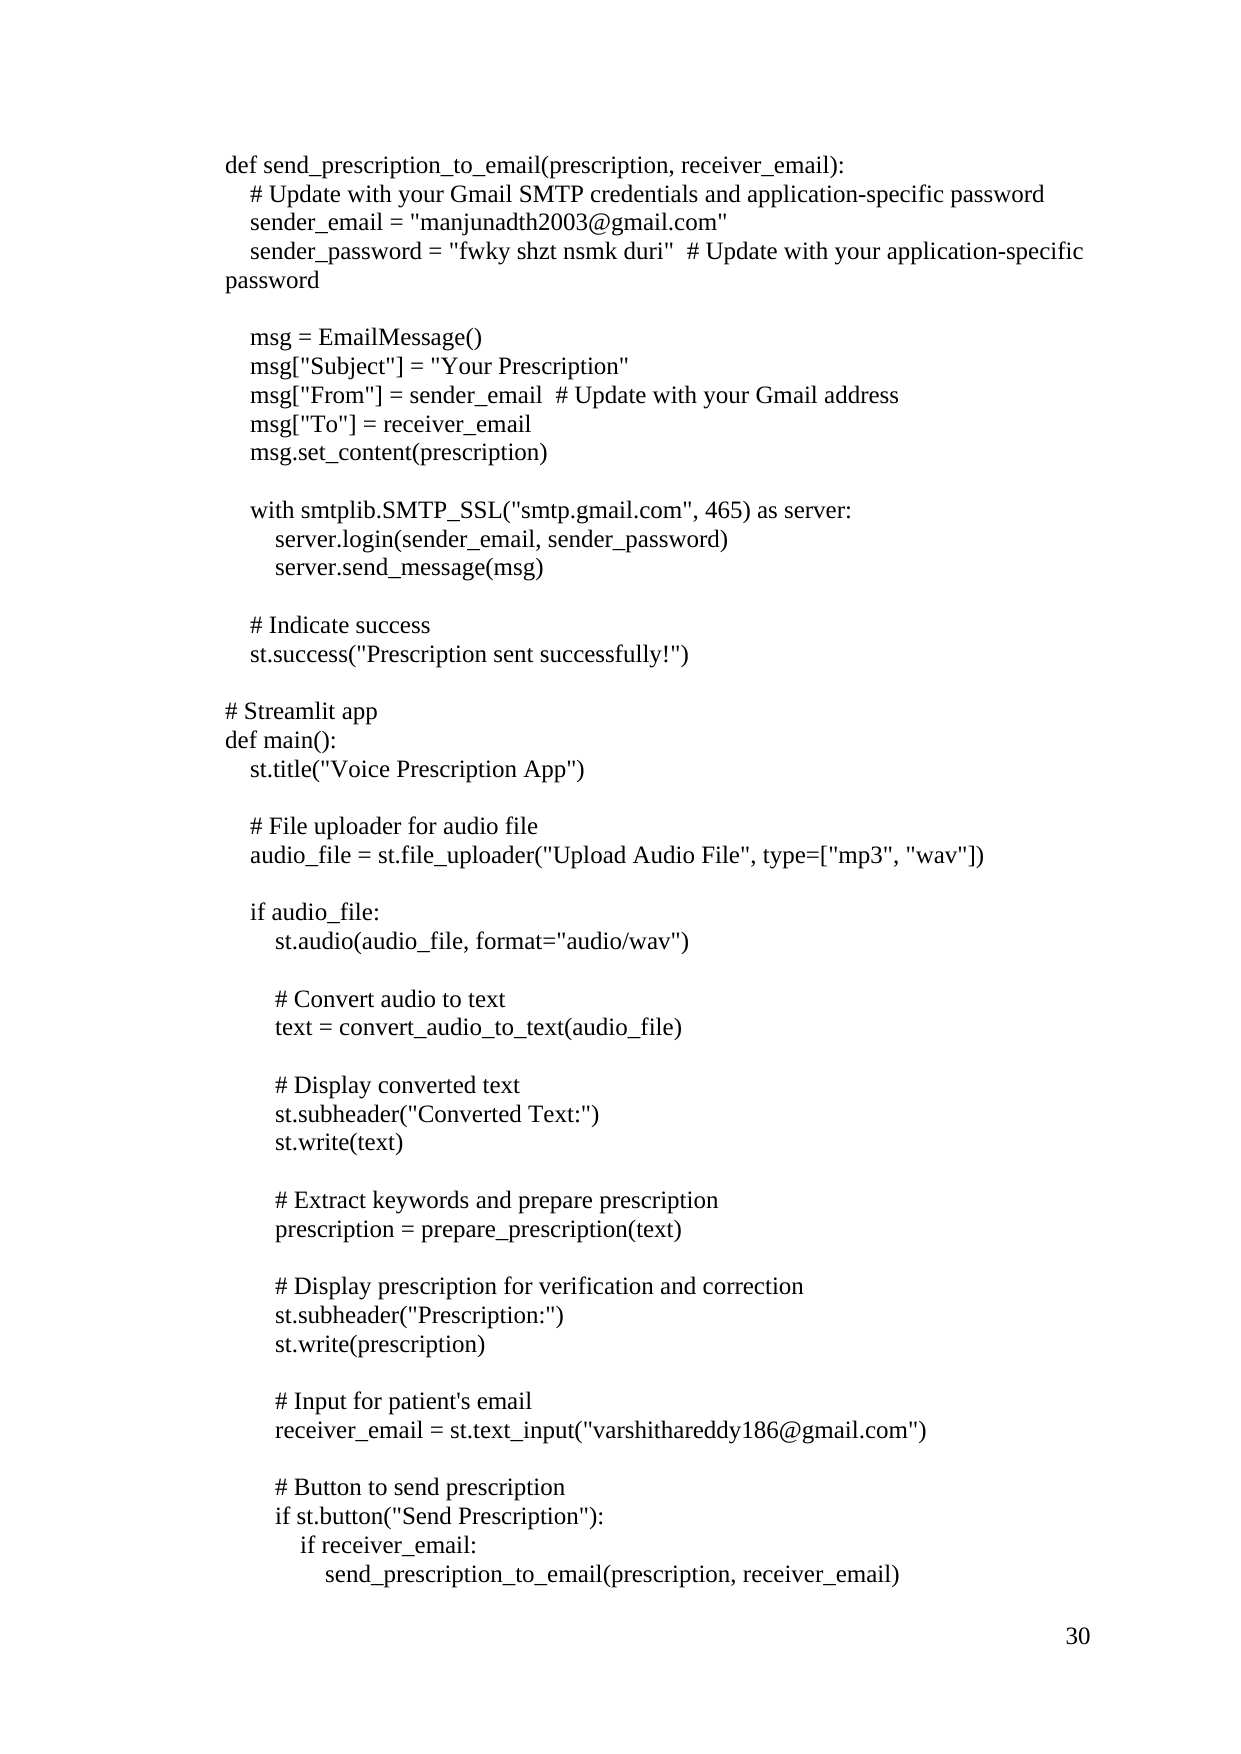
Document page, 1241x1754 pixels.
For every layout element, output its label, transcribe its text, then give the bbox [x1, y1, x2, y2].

text st.subheader("Prescription:") [225, 1300, 1090, 1329]
text st.subheader("Converted Text:") [225, 1099, 1090, 1127]
text sender_email = "manjunadth2003@gmail.com" [225, 207, 1090, 236]
text st.write(text) [225, 1127, 1090, 1156]
text msg = EmailMessage() [225, 322, 1090, 351]
text st.audio(audio_file, format="audio/wav") [225, 926, 1090, 955]
text # Display prescription for verification and correction [225, 1271, 1090, 1300]
text text = convert_audio_to_text(audio_file) [225, 1012, 1090, 1041]
text msg["To"] = receiver_email [225, 409, 1090, 437]
text if st.button("Send Prescription"): [225, 1501, 1090, 1530]
text with smtplib.SMTP_SSL("smtp.gmail.com", 465) as server: [225, 495, 1090, 524]
text server.login(sender_email, sender_password) [225, 524, 1090, 552]
text if receiver_email: [225, 1530, 1090, 1559]
text msg["From"] = sender_email # Update with your Gmail address [225, 380, 1090, 409]
text def main(): [225, 725, 1090, 754]
text # Display converted text [225, 1070, 1090, 1099]
text st.write(prescription) [225, 1329, 1090, 1357]
text audio_file = st.file_uploader("Upload Audio File", type=["mp3", "wav"]) [225, 840, 1090, 869]
text sender_password = "fwky shzt nsmk duri" # Update with your application-specific password [225, 236, 1090, 294]
text # Button to send prescription [225, 1472, 1090, 1501]
text msg.set_content(prescription) [225, 437, 1090, 466]
text prescription = prepare_prescription(text) [225, 1214, 1090, 1242]
text # Input for patient's email [225, 1386, 1090, 1415]
text # Update with your Gmail SMTP credentials and application-specific password [225, 179, 1090, 207]
text send_prescription_to_email(prescription, receiver_email) [225, 1559, 1090, 1587]
text # Convert audio to text [225, 984, 1090, 1012]
text msg["Subject"] = "Your Prescription" [225, 351, 1090, 380]
text if audio_file: [225, 897, 1090, 926]
text st.title("Voice Prescription App") [225, 754, 1090, 782]
text # Extract keywords and prepare prescription [225, 1185, 1090, 1214]
text # Streamlit app [225, 696, 1090, 725]
text receiver_email = st.text_input("varshithareddy186@gmail.com") [225, 1415, 1090, 1444]
text # File uploader for audio file [225, 811, 1090, 840]
text st.success("Prescription sent successfully!") [225, 639, 1090, 667]
text # Indicate success [225, 610, 1090, 639]
text def send_prescription_to_email(prescription, receiver_email): [225, 150, 1090, 179]
text server.send_message(msg) [225, 552, 1090, 581]
